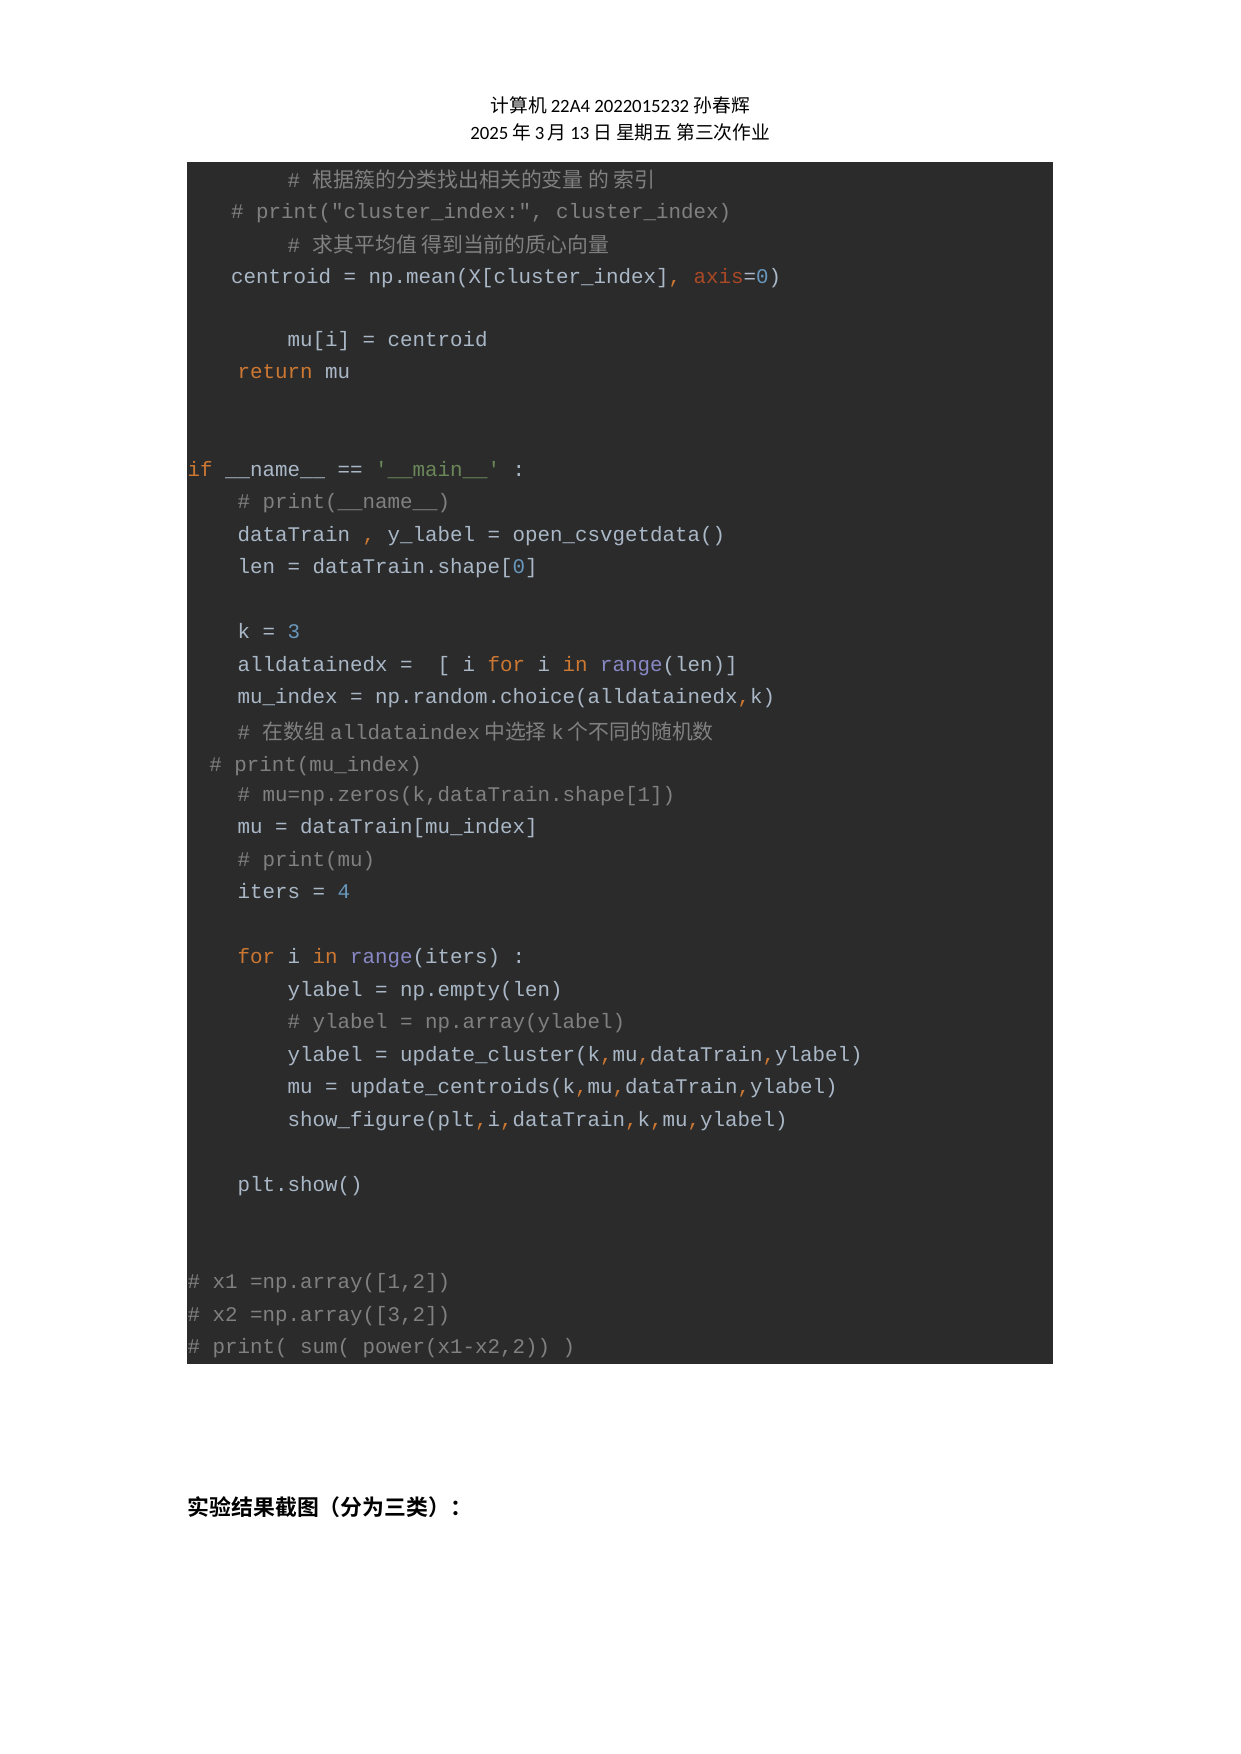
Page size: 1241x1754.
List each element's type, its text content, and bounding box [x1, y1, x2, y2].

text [187, 162, 1053, 1364]
text 实验结果截图（分为三类）： [187, 1489, 1053, 1522]
